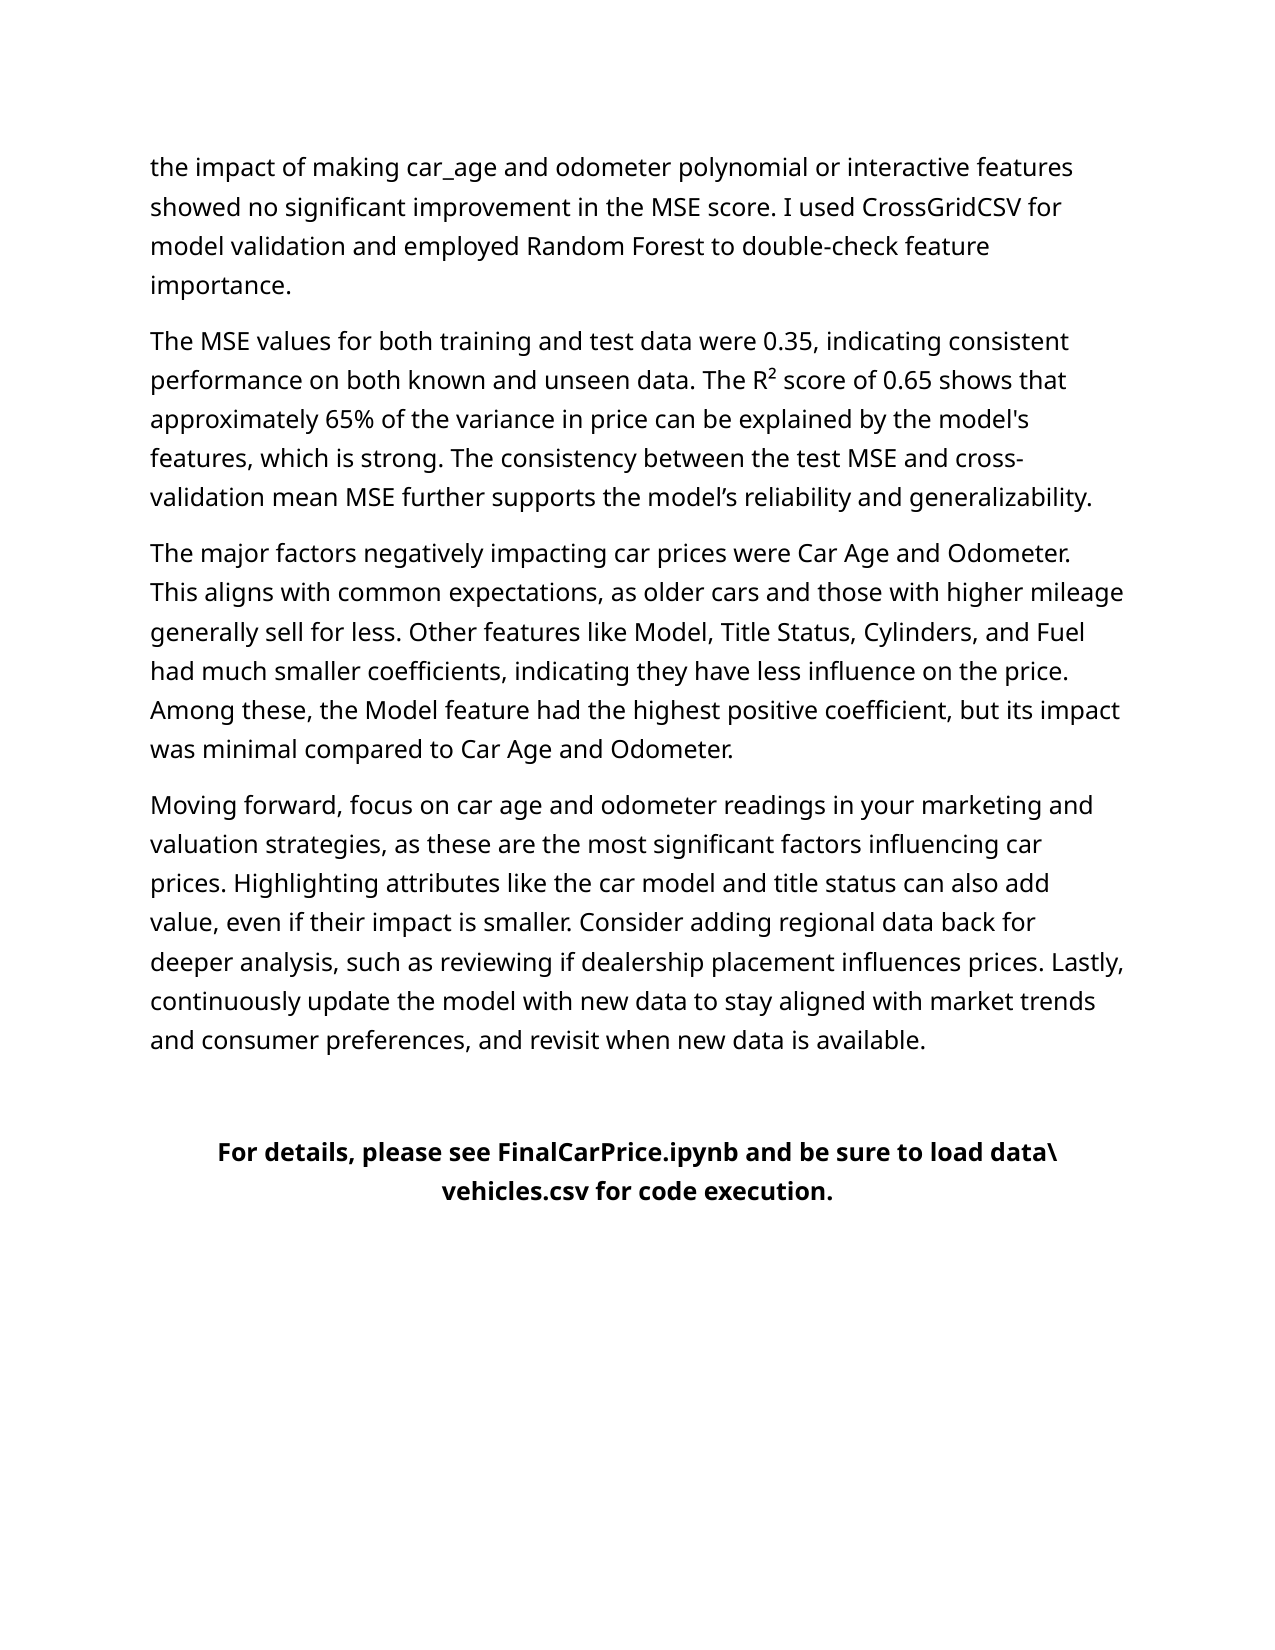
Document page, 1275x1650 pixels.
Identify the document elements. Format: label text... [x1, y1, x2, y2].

text Moving forward, focus on car age and odometer readings in your marketing and valuation strategies, as these are the most significant factors influencing car prices. Highlighting attributes like the car model and title status can also add value, even if their impact is smaller. Consider adding regional data back for deeper analysis, such as reviewing if dealership placement influences prices. Lastly, continuously update the model with new data to stay aligned with market trends and consumer preferences, and revisit when new data is available. [150, 787, 1125, 1057]
text The major factors negatively impacting car prices were Car Age and Odometer. This aligns with common expectations, as older cars and those with higher mileage generally sell for less. Other features like Model, Title Status, Cylinders, and Fuel had much smaller coefficients, indicating they have less influence on the price. Among these, the Model feature had the highest positive coefficient, but its impact was minimal compared to Car Age and Odometer. [150, 536, 1125, 766]
text For details, please see FinalCarPrice.ipynb and be sure to load data\vehicles.csv for code execution. [150, 1134, 1125, 1207]
text The MSE values for both training and test data were 0.35, indicating consistent performance on both known and unseen data. The R² score of 0.65 shows that approximately 65% of the variance in price can be explained by the model's features, which is strong. The consistency between the test MSE and cross-validation mean MSE further supports the model’s reliability and generalizability. [150, 323, 1125, 514]
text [150, 150, 1125, 302]
